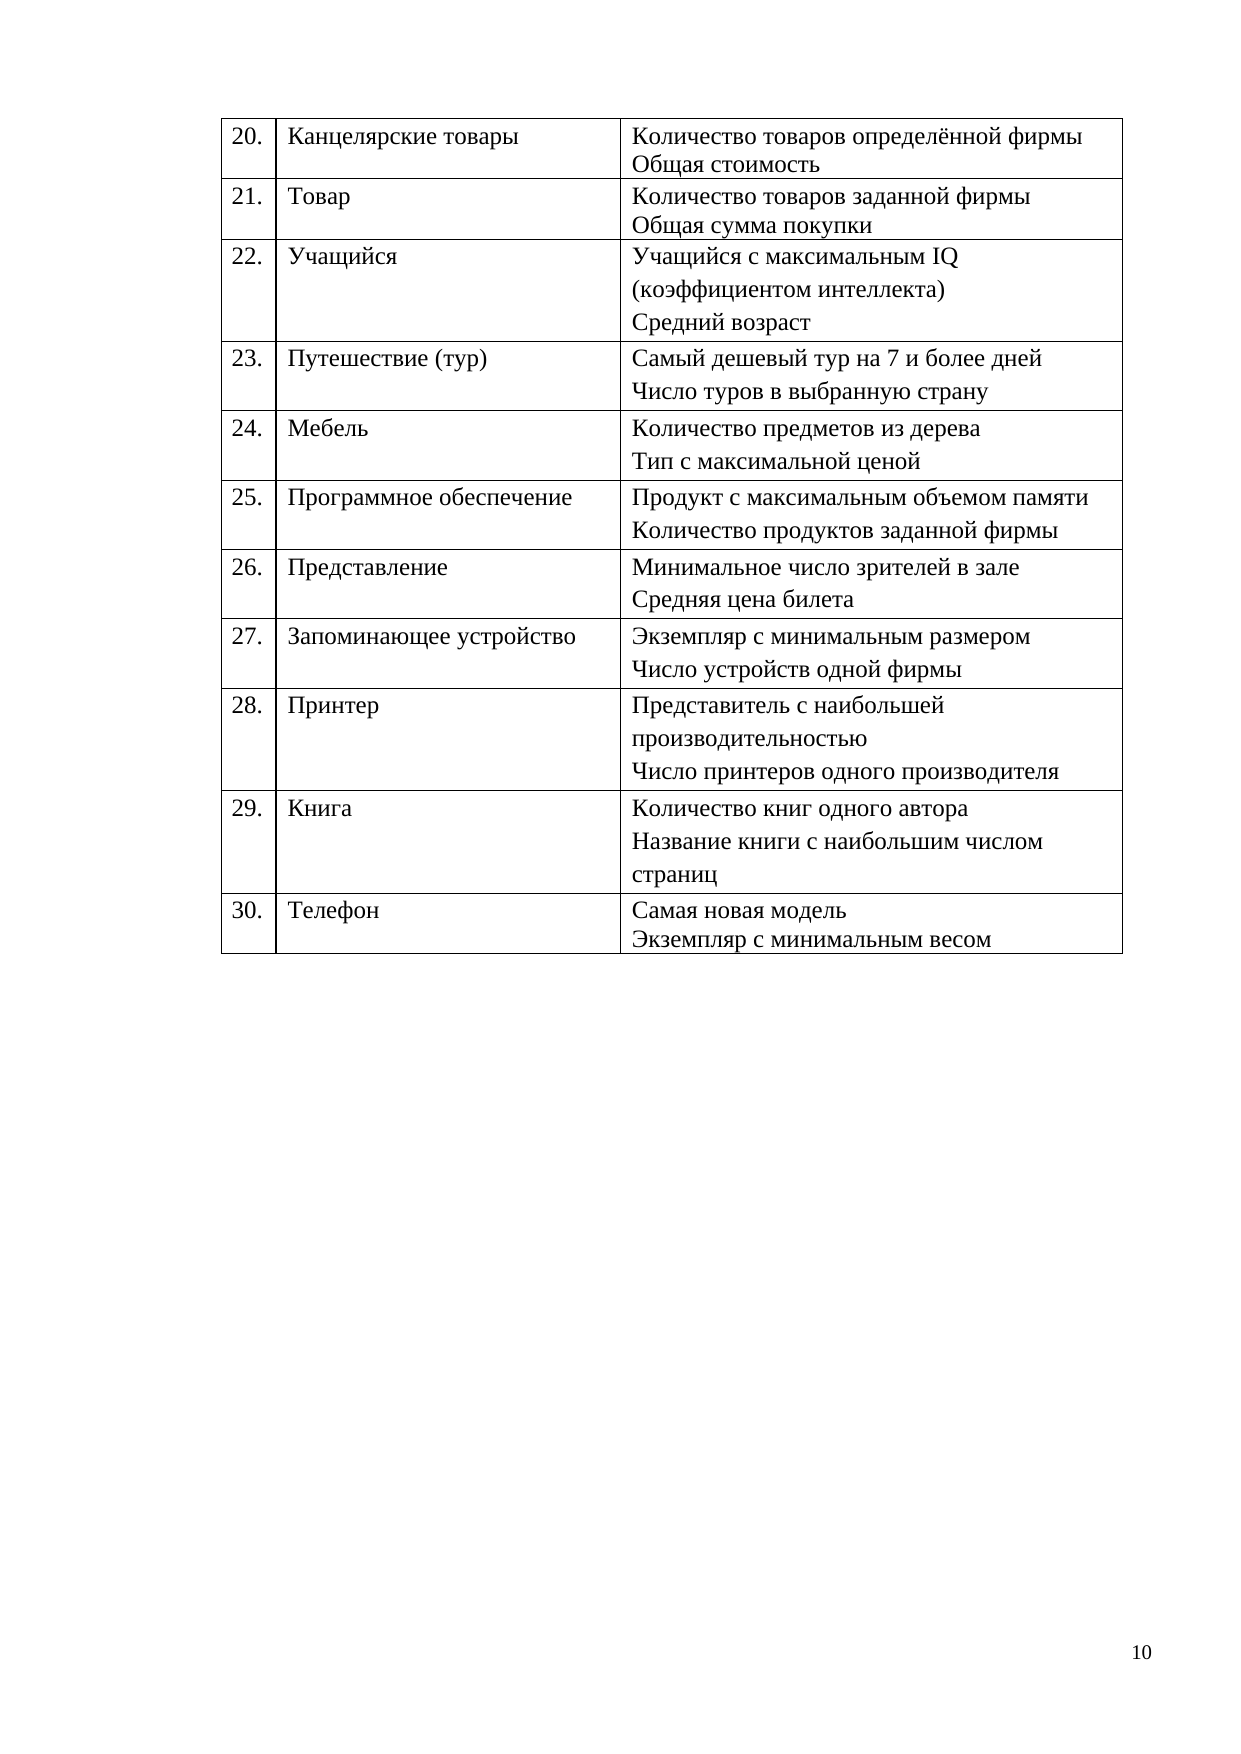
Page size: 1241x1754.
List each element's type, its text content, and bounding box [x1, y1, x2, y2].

table_cell [222, 411, 275, 479]
table_cell Учащийся с максимальным IQ (коэффициентом интеллекта) Средний возраст [621, 240, 1122, 341]
table_cell Запоминающее устройство [277, 619, 620, 688]
table_cell Мебель [277, 411, 620, 479]
table_cell Самая новая модель Экземпляр с минимальным весом [621, 894, 1122, 953]
table_cell [222, 179, 275, 238]
table_cell Экземпляр с минимальным размером Число устройств одной фирмы [621, 619, 1122, 688]
table_cell Количество предметов из дерева Тип с максимальной ценой [621, 411, 1122, 479]
table_cell Телефон [277, 894, 620, 953]
table_cell Минимальное число зрителей в зале Средняя цена билета [621, 550, 1122, 618]
table_cell Количество книг одного автора Название книги с наибольшим числом страниц [621, 791, 1122, 892]
table_cell Учащийся [277, 240, 620, 341]
table_cell [222, 240, 275, 341]
table_cell [222, 550, 275, 618]
table_cell Книга [277, 791, 620, 892]
table_cell [222, 342, 275, 410]
table_cell Количество товаров заданной фирмы Общая сумма покупки [621, 179, 1122, 238]
table_cell Представление [277, 550, 620, 618]
table_cell Программное обеспечение [277, 481, 620, 549]
table_cell Продукт с максимальным объемом памяти Количество продуктов заданной фирмы [621, 481, 1122, 549]
table_cell [222, 689, 275, 790]
table_cell Канцелярские товары [277, 119, 620, 178]
table_cell [222, 119, 275, 178]
table_cell Принтер [277, 689, 620, 790]
table_cell Самый дешевый тур на 7 и более дней Число туров в выбранную страну [621, 342, 1122, 410]
table_cell Представитель с наибольшей производительностью Число принтеров одного производителя [621, 689, 1122, 790]
table_cell Путешествие (тур) [277, 342, 620, 410]
table_cell Товар [277, 179, 620, 238]
table_cell [222, 894, 275, 953]
table_cell [222, 791, 275, 892]
table_cell [222, 481, 275, 549]
table_cell [222, 619, 275, 688]
table_cell Количество товаров определённой фирмы Общая стоимость [621, 119, 1122, 178]
